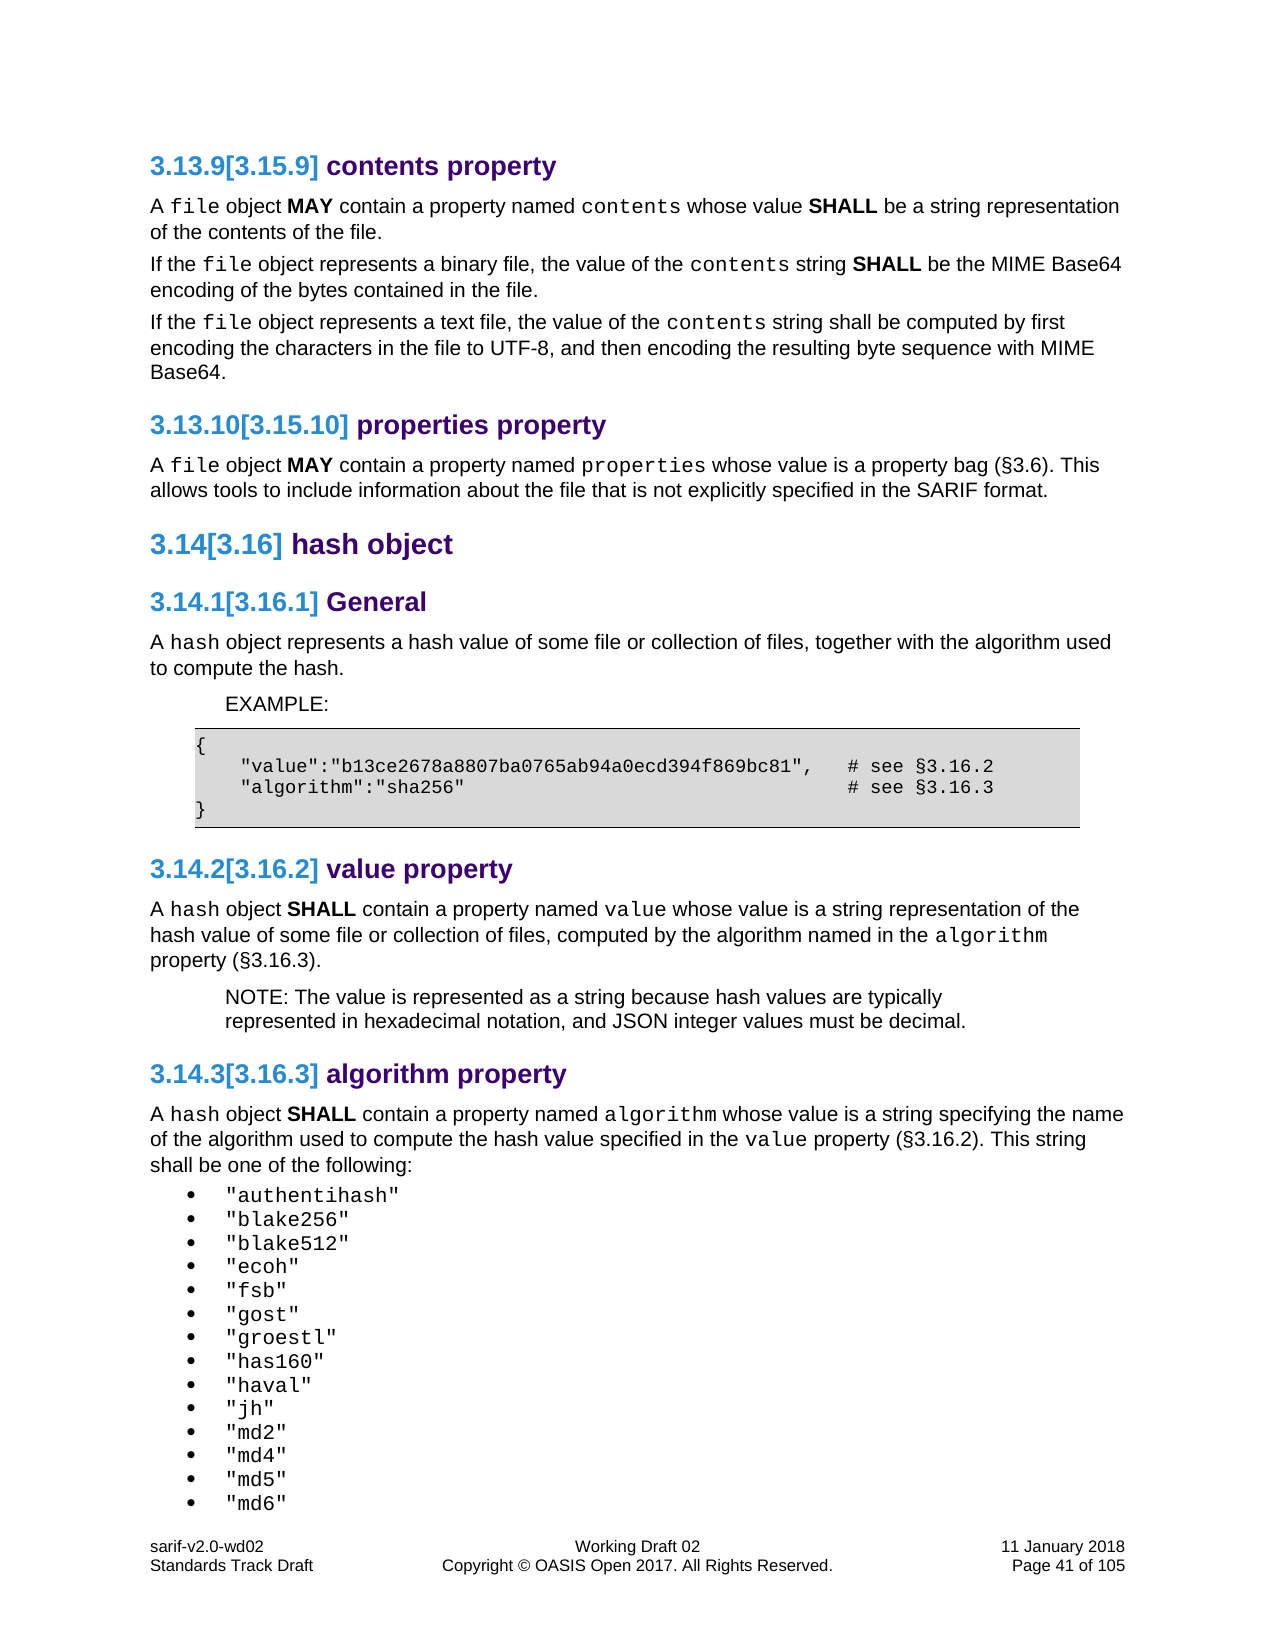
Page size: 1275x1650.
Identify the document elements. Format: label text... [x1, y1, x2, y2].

list "blake512" [187, 1233, 1125, 1256]
list "groestl" [187, 1327, 1125, 1351]
subtitle hash object [150, 527, 1125, 561]
list "haval" [187, 1374, 1125, 1398]
subtitle value property [150, 853, 1125, 884]
text A file object MAY contain a property named contents whose value SHALL be a string representation of the contents of the file. [150, 194, 1125, 243]
list "authentihash" [187, 1185, 1125, 1209]
list "fsb" [187, 1280, 1125, 1304]
list "md4" [187, 1446, 1125, 1469]
list "ecoh" [187, 1256, 1125, 1280]
text { [195, 729, 1080, 749]
list "jh" [187, 1398, 1125, 1422]
subtitle General [150, 586, 1125, 617]
list "blake256" [187, 1209, 1125, 1233]
text EXAMPLE: [225, 692, 1050, 716]
text If the file object represents a binary file, the value of the contents string SHALL be the MIME Base64 encoding of the bytes contained in the file. [150, 252, 1125, 302]
subtitle properties property [150, 409, 1125, 440]
list "has160" [187, 1351, 1125, 1374]
text } [195, 792, 1080, 827]
text A hash object SHALL contain a property named algorithm whose value is a string specifying the name of the algorithm used to compute the hash value specified in the value property (§3.17.2). This string shall be one of the following: [150, 1101, 1125, 1177]
subtitle contents property [150, 150, 1125, 181]
list "md5" [187, 1469, 1125, 1493]
text "algorithm":"sha256" # see §3.17.3 [195, 771, 1080, 792]
text A hash object SHALL contain a property named value whose value is a string representation of the hash value of some file or collection of files, computed by the algorithm named in the algorithm property (§3.17.3). [150, 897, 1125, 972]
text A file object MAY contain a property named properties whose value is a property bag (§3.7). This allows tools to include information about the file that is not explicitly specified in the SARIF format. [150, 452, 1125, 502]
text "value":"b13ce2678a8807ba0765ab94a0ecd394f869bc81", # see §3.17.2 [195, 749, 1080, 771]
list "gost" [187, 1304, 1125, 1327]
list "md6" [187, 1493, 1125, 1516]
list "md2" [187, 1422, 1125, 1446]
text If the file object represents a text file, the value of the contents string shall be computed by first encoding the characters in the file to UTF-8, and then encoding the resulting byte sequence with MIME Base64. [150, 310, 1125, 384]
text A hash object represents a hash value of some file or collection of files, together with the algorithm used to compute the hash. [150, 629, 1125, 679]
subtitle algorithm property [150, 1058, 1125, 1089]
text NOTE: The value is represented as a string because hash values are typically represented in hexadecimal notation, and JSON integer values must be decimal. [225, 985, 1050, 1033]
